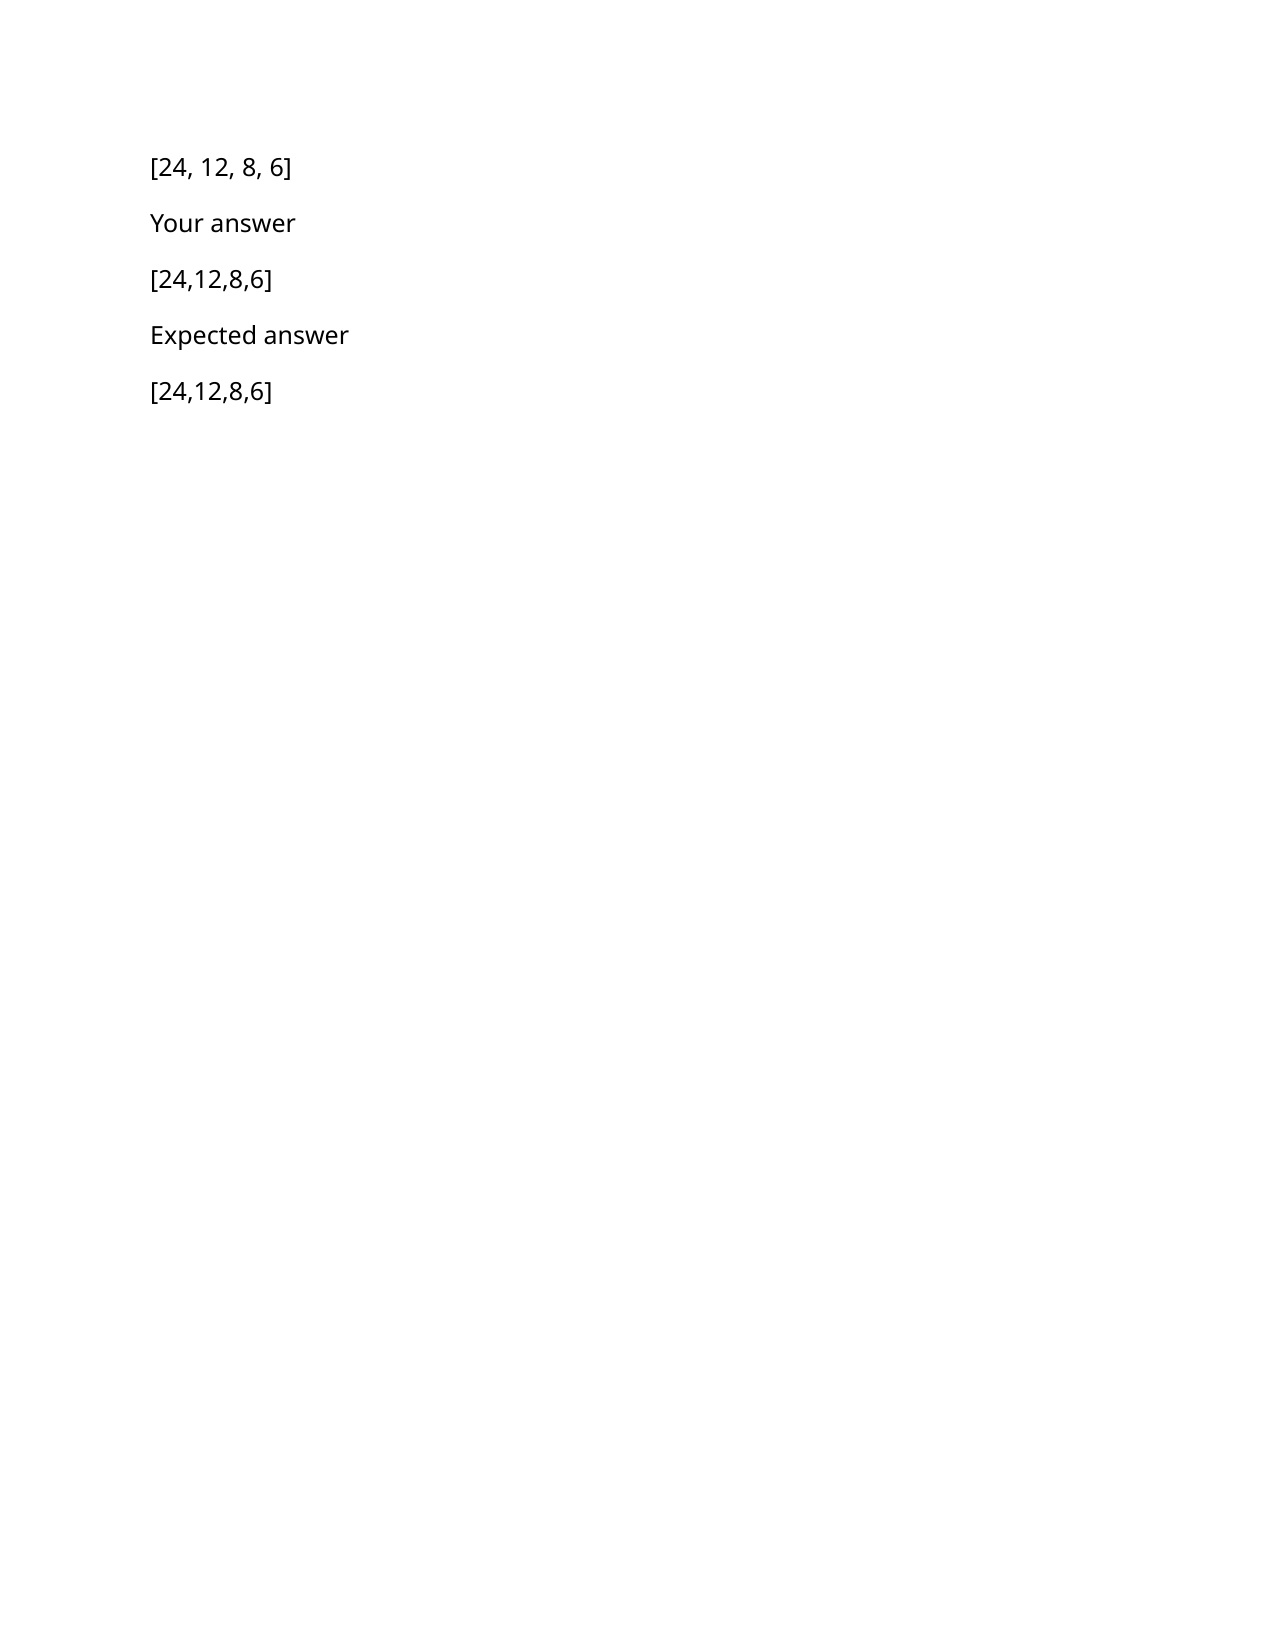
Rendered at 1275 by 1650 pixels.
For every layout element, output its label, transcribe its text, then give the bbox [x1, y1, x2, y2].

text [24,12,8,6] [150, 373, 1125, 407]
text [24,12,8,6] [150, 262, 1125, 296]
text [24, 12, 8, 6] [150, 150, 1125, 184]
text Your answer [150, 206, 1125, 240]
text Expected answer [150, 317, 1125, 352]
